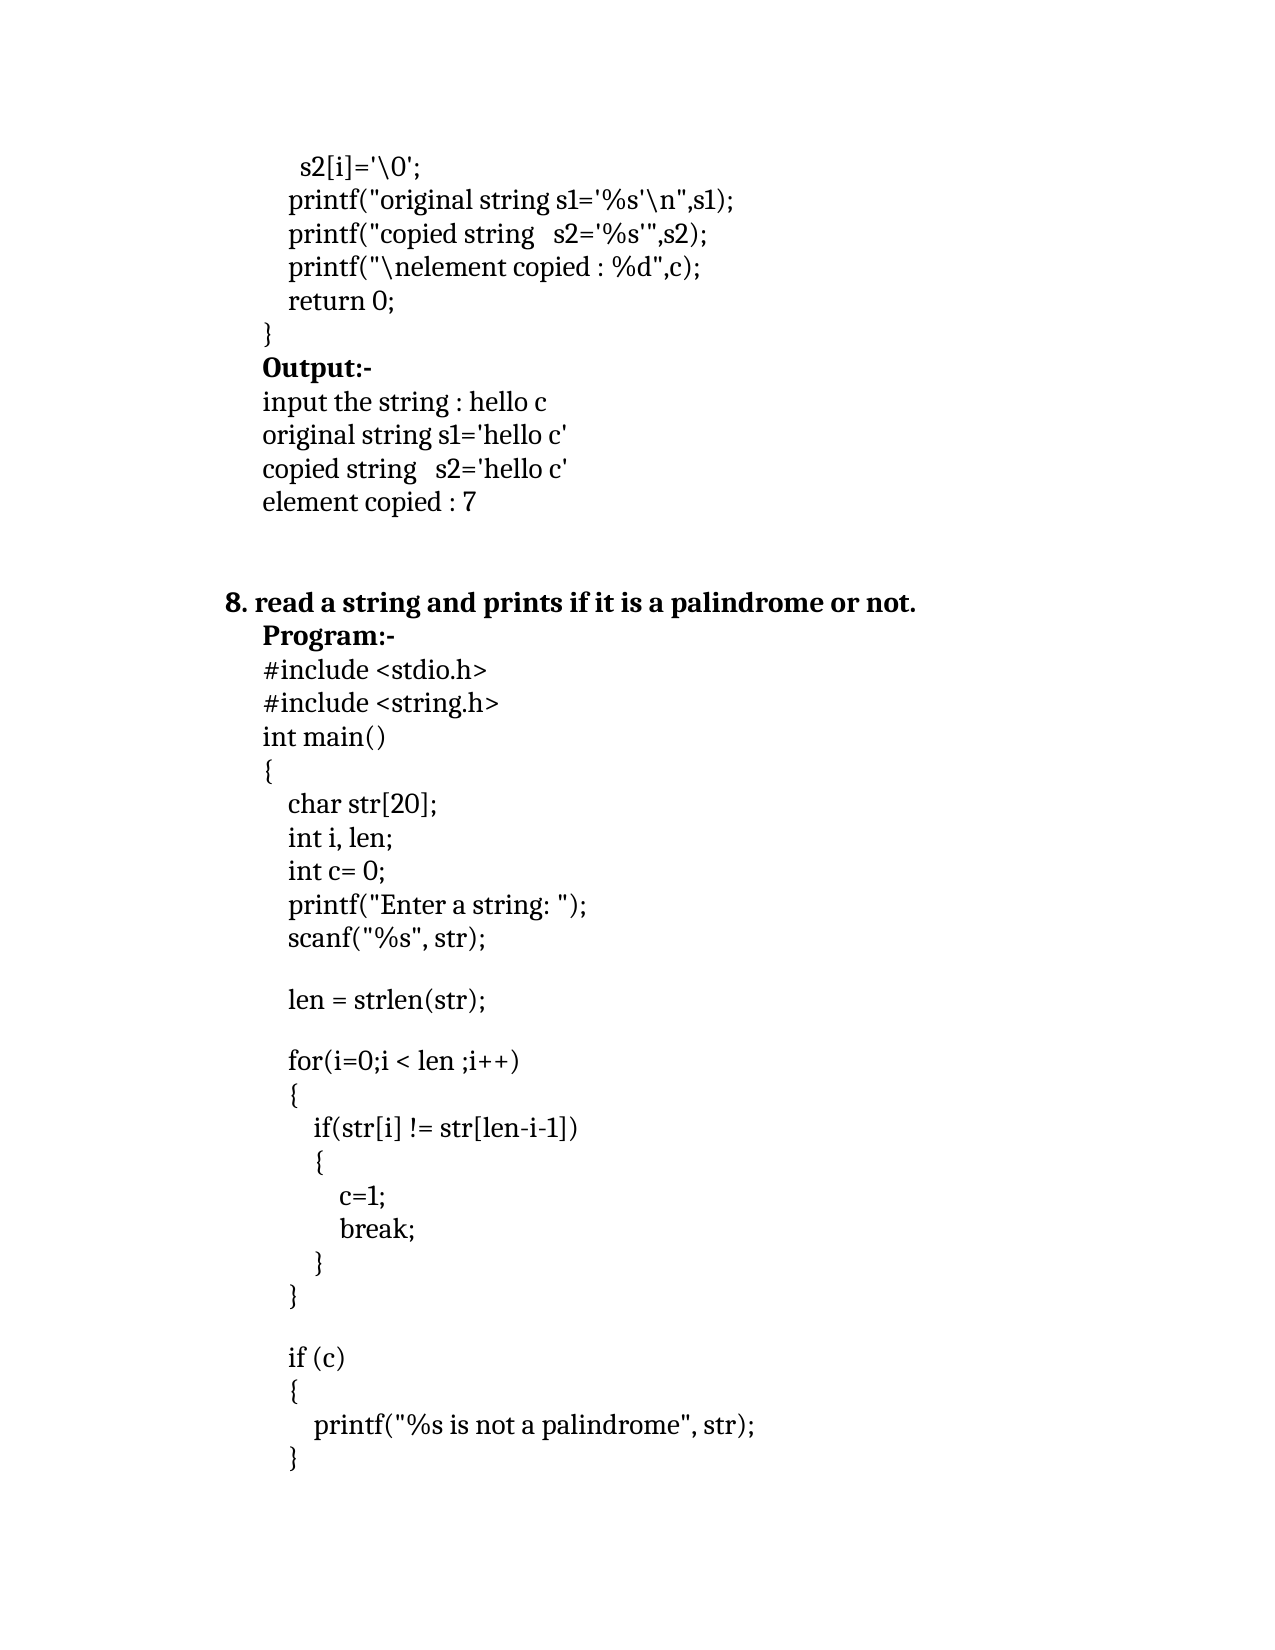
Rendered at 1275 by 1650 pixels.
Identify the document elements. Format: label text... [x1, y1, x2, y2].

list printf("copied string s2='%s'",s2); [262, 217, 1125, 251]
list printf("%s is not a palindrome", str); [262, 1408, 1125, 1442]
list } [262, 1246, 1125, 1279]
list } [262, 1442, 1125, 1475]
list int i, len; [262, 821, 1125, 854]
list } [262, 318, 1125, 351]
list { [262, 1145, 1125, 1179]
list if (c) [262, 1341, 1125, 1374]
list Output:- [262, 351, 1125, 385]
list c=1; [262, 1179, 1125, 1212]
list { [262, 1374, 1125, 1408]
text 8. read a string and prints if it is a palindrome or not. [150, 586, 1125, 619]
list break; [262, 1212, 1125, 1246]
list #include <string.h> [262, 687, 1125, 720]
list scanf("%s", str); [262, 921, 1125, 955]
list input the string : hello c [262, 385, 1125, 418]
list #include <stdio.h> [262, 653, 1125, 687]
list original string s1='hello c' [262, 418, 1125, 452]
list element copied : 7 [262, 485, 1125, 519]
list Program:- [262, 619, 1125, 653]
list printf("original string s1='%s'\n",s1); [262, 183, 1125, 217]
list int c= 0; [262, 854, 1125, 888]
list int main() [262, 720, 1125, 754]
list return 0; [262, 284, 1125, 318]
list printf("Enter a string: "); [262, 888, 1125, 921]
list printf("\nelement copied : %d",c); [262, 251, 1125, 284]
list s2[i]='\0'; [262, 150, 1125, 183]
list { [262, 754, 1125, 787]
list copied string s2='hello c' [262, 452, 1125, 485]
list { [262, 1078, 1125, 1112]
list if(str[i] != str[len-i-1]) [262, 1112, 1125, 1145]
list len = strlen(str); [262, 983, 1125, 1017]
list } [262, 1279, 1125, 1313]
list char str[20]; [262, 787, 1125, 821]
list for(i=0;i < len ;i++) [262, 1044, 1125, 1078]
